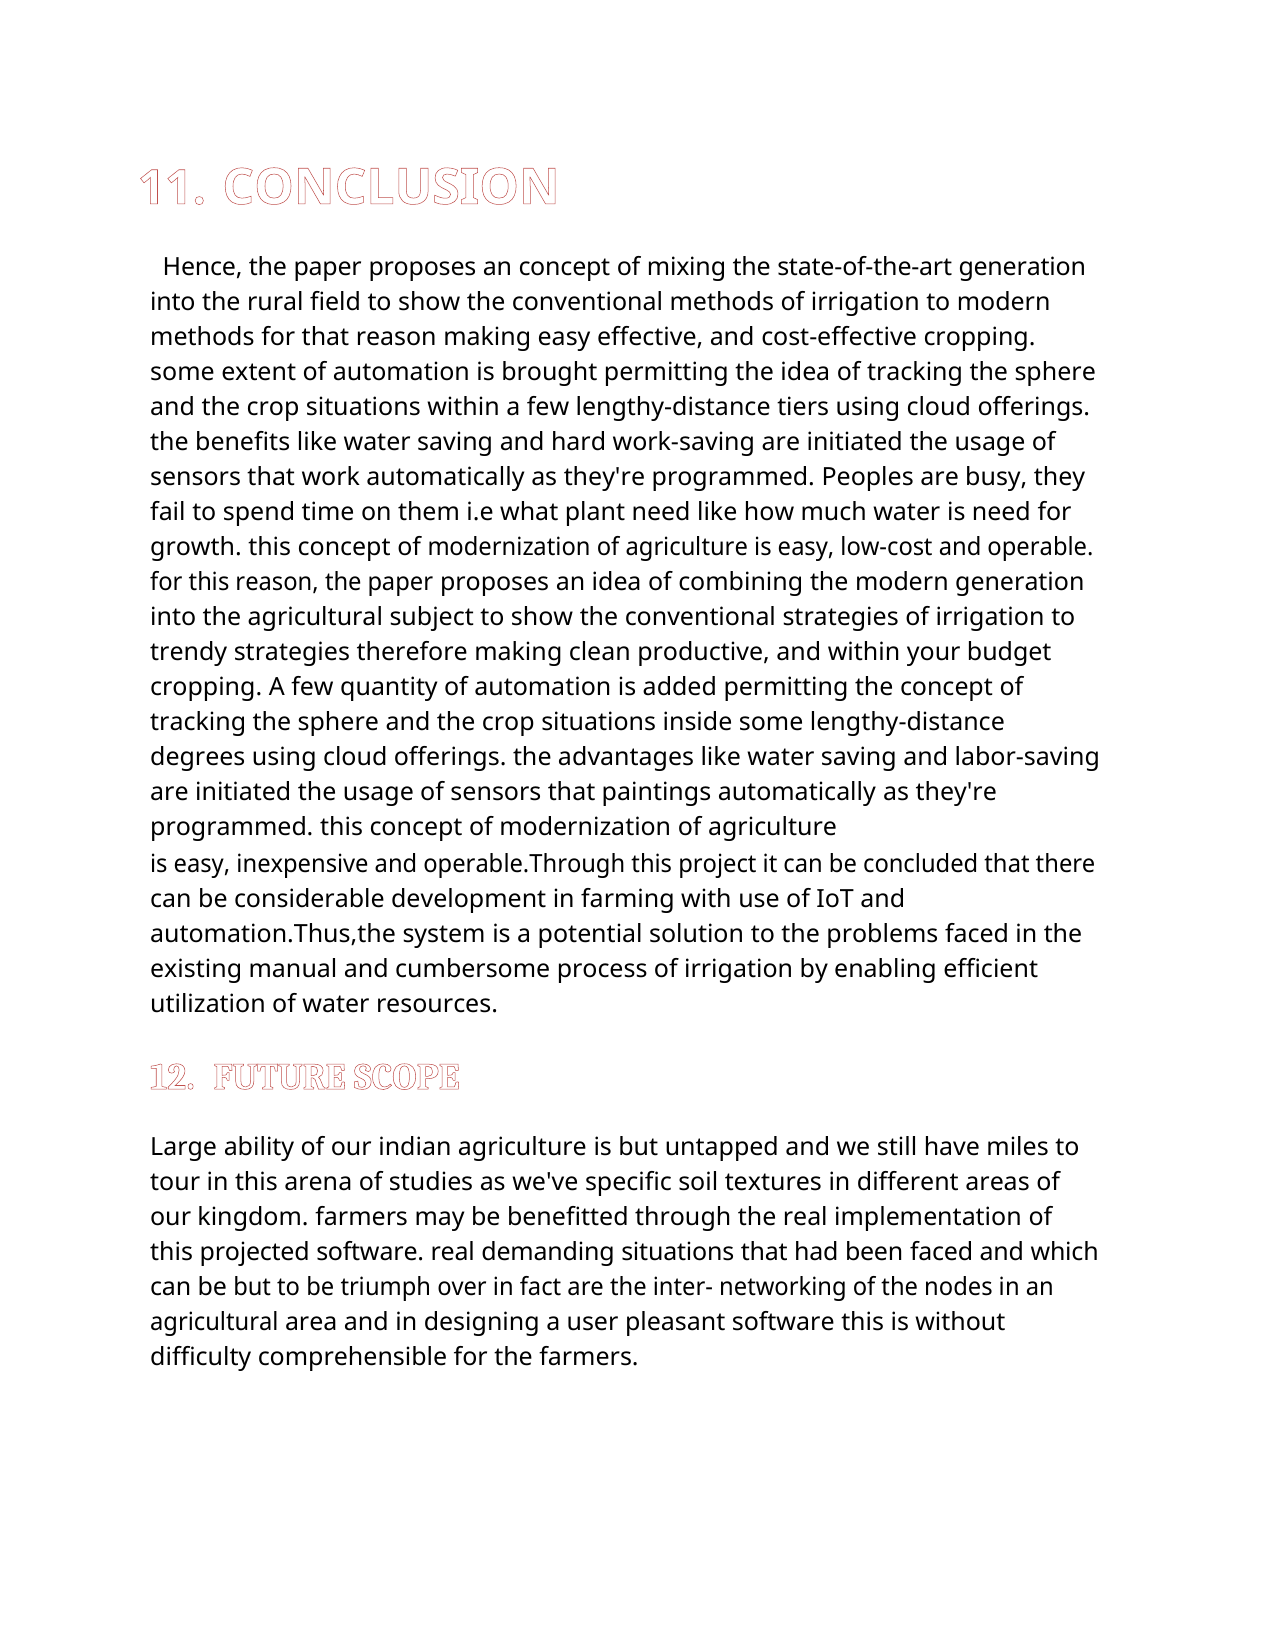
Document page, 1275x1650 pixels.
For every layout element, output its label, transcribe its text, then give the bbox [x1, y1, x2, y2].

text Large ability of our indian agriculture is but untapped and we still have miles to tour in this arena of studies as we've specific soil textures in different areas of our kingdom. farmers may be benefitted through the real implementation of this projected software. real demanding situations that had been faced and which can be but to be triumph over in fact are the inter- networking of the nodes in an agricultural area and in designing a user pleasant software this is without difficulty comprehensible for the farmers. [150, 1128, 1100, 1372]
text Hence, the paper proposes an concept of mixing the state-of-the-art generation into the rural field to show the conventional methods of irrigation to modern methods for that reason making easy effective, and cost-effective cropping. some extent of automation is brought permitting the idea of tracking the sphere and the crop situations within a few lengthy-distance tiers using cloud offerings. the benefits like water saving and hard work-saving are initiated the usage of sensors that work automatically as they're programmed. Peoples are busy, they fail to spend time on them i.e what plant need like how much water is need for growth. this concept of modernization of agriculture is easy, low-cost and operable. for this reason, the paper proposes an idea of combining the modern generation into the agricultural subject to show the conventional strategies of irrigation to trendy strategies therefore making clean productive, and within your budget cropping. A few quantity of automation is added permitting the concept of tracking the sphere and the crop situations inside some lengthy-distance degrees using cloud offerings. the advantages like water saving and labor-saving are initiated the usage of sensors that paintings automatically as they're programmed. this concept of modernization of agriculture [150, 249, 1104, 843]
subtitle CONCLUSION [137, 151, 1242, 219]
text is easy, inexpensive and operable.Through this project it can be concluded that there can be considerable development in farming with use of IoT and automation.Thus,the system is a potential solution to the problems faced in the existing manual and cumbersome process of irrigation by enabling efficient utilization of water resources. [150, 846, 1104, 1020]
subtitle FUTURE SCOPE [150, 1055, 1242, 1098]
